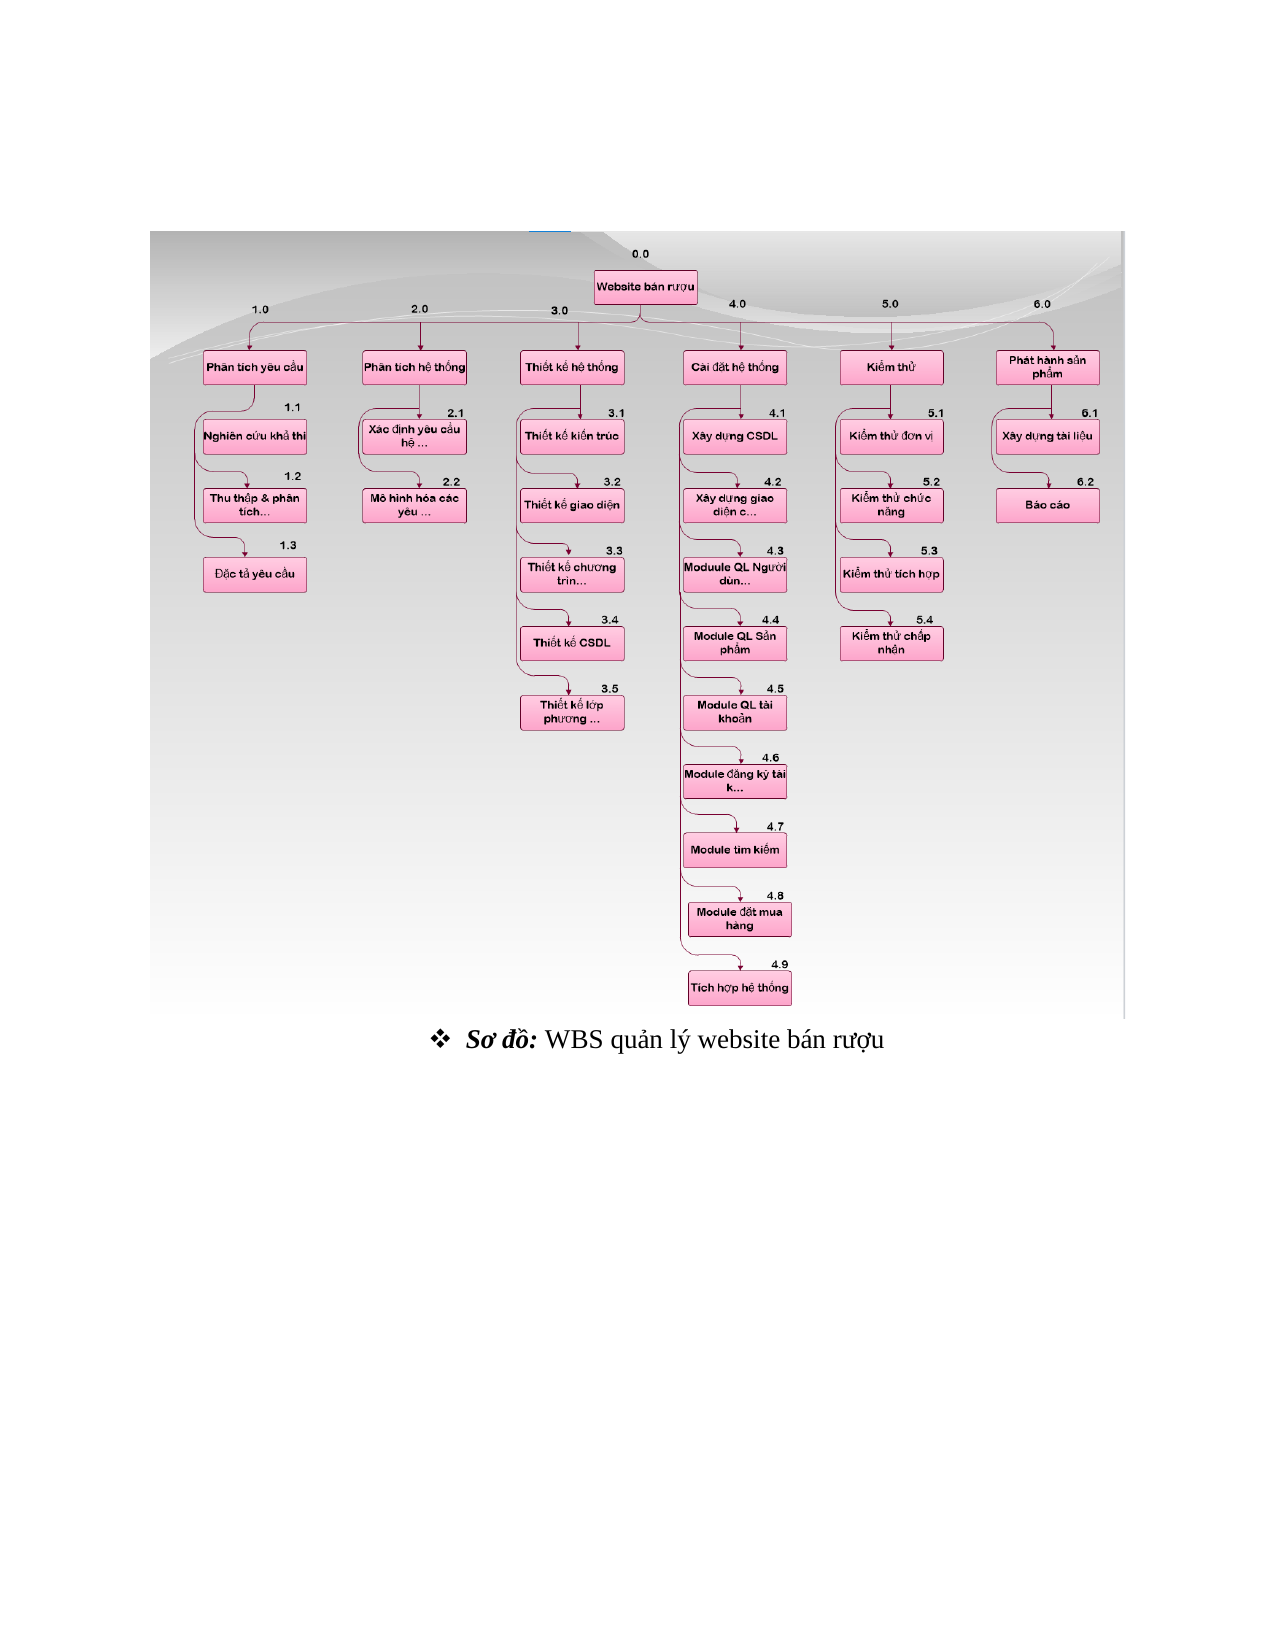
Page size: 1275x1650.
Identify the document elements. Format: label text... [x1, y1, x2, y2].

picture [150, 231, 1125, 1019]
list Sơ đồ: WBS quản lý website bán rượu [187, 1023, 1125, 1054]
